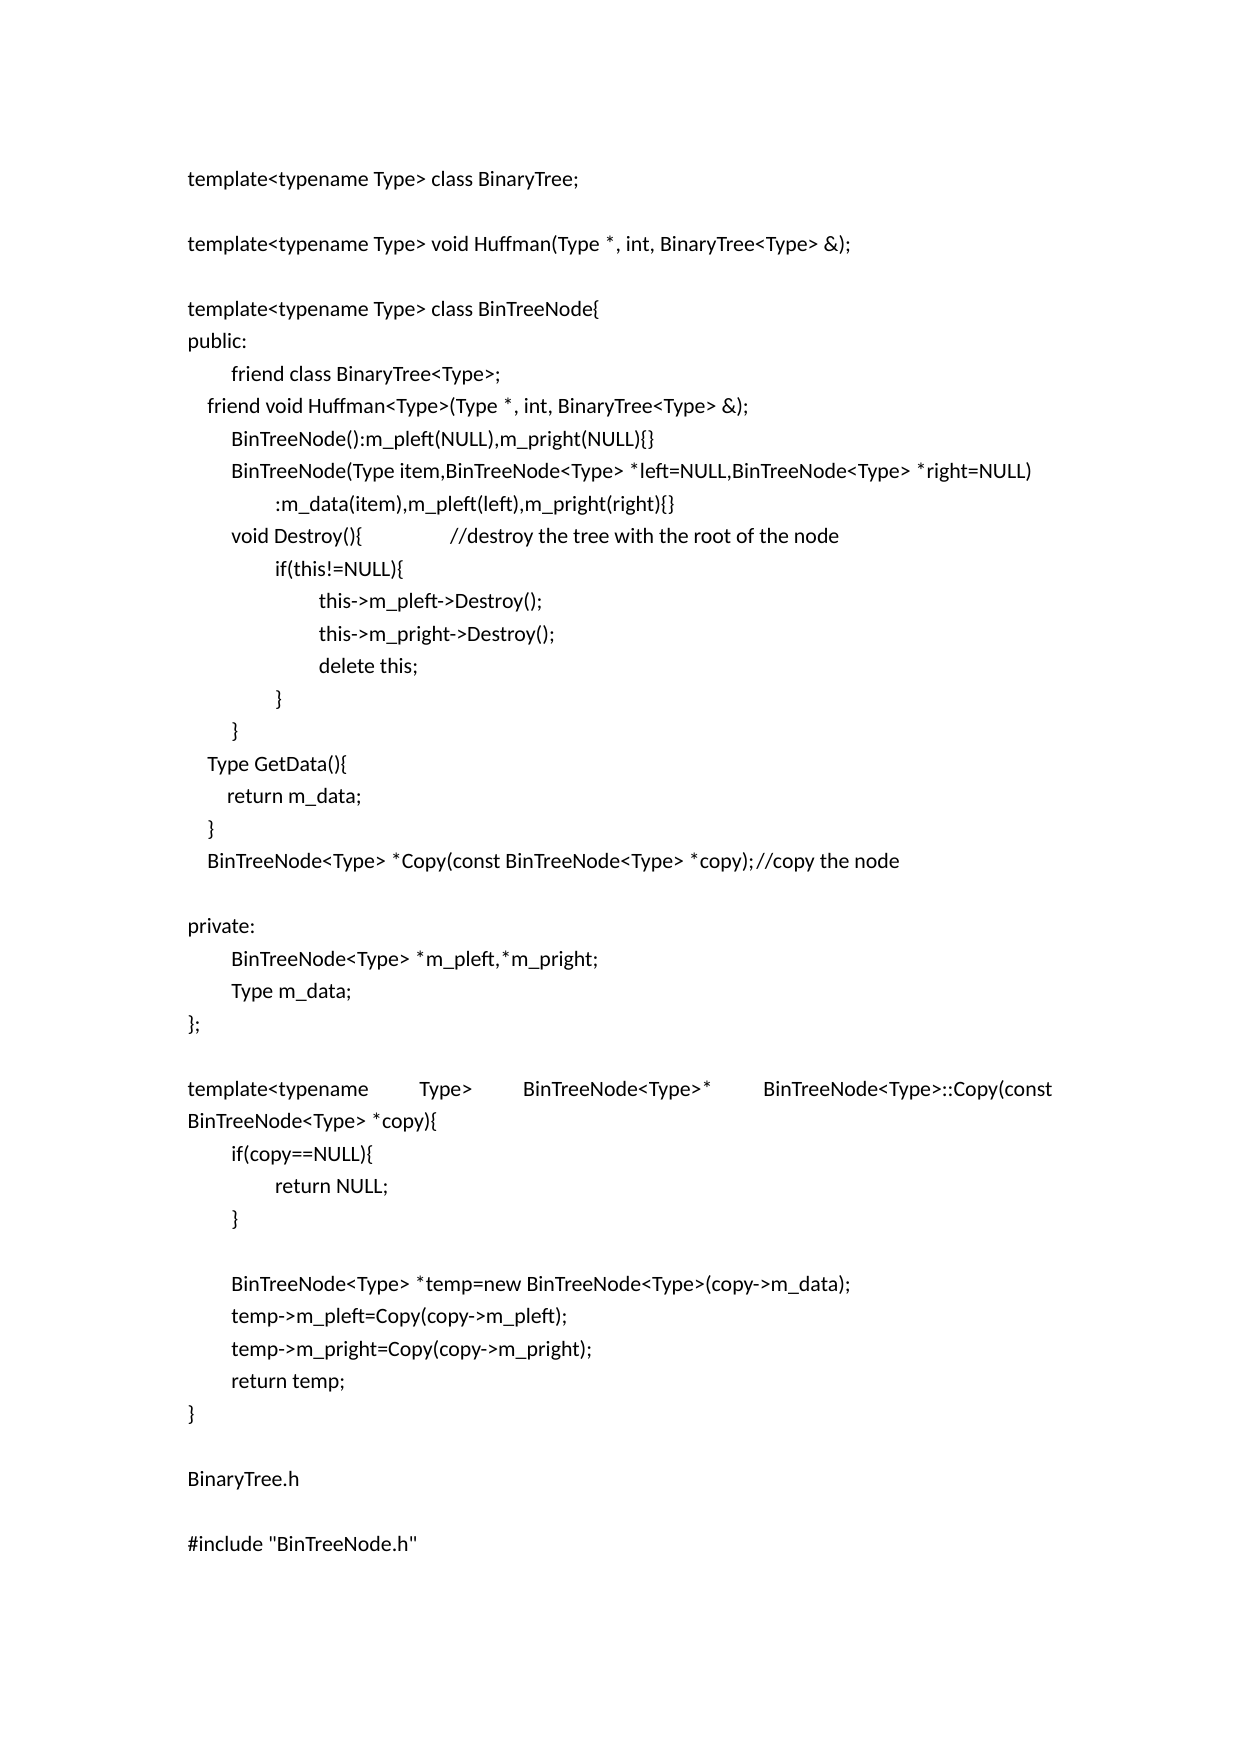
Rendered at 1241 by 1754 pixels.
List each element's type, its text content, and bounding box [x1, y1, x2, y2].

text BinTreeNode<Type> *Copy(const BinTreeNode<Type> *copy); //copy the node [187, 844, 1053, 877]
text public: [187, 324, 1053, 357]
text } [187, 1202, 1053, 1234]
text template<typename Type> BinTreeNode<Type>* BinTreeNode<Type>::Copy(const BinTreeNode<Type> *copy){ [187, 1072, 1053, 1137]
text void Destroy(){ //destroy the tree with the root of the node [187, 519, 1053, 552]
text if(copy==NULL){ [187, 1137, 1053, 1169]
text BinaryTree.h [187, 1462, 1053, 1494]
text friend void Huffman<Type>(Type *, int, BinaryTree<Type> &); [187, 389, 1053, 422]
text private: [187, 909, 1053, 942]
text BinTreeNode<Type> *m_pleft,*m_pright; [187, 942, 1053, 974]
text template<typename Type> void Huffman(Type *, int, BinaryTree<Type> &); [187, 227, 1053, 259]
text Type GetData(){ [187, 747, 1053, 779]
text return temp; [187, 1364, 1053, 1397]
text friend class BinaryTree<Type>; [187, 357, 1053, 389]
text }; [187, 1007, 1053, 1039]
text Type m_data; [187, 974, 1053, 1007]
text BinTreeNode(Type item,BinTreeNode<Type> *left=NULL,BinTreeNode<Type> *right=NULL) [187, 454, 1053, 487]
text } [187, 714, 1053, 747]
text } [187, 682, 1053, 714]
text } [187, 812, 1053, 844]
text template<typename Type> class BinaryTree; [187, 162, 1053, 194]
text :m_data(item),m_pleft(left),m_pright(right){} [187, 487, 1053, 519]
text temp->m_pleft=Copy(copy->m_pleft); [187, 1299, 1053, 1332]
text temp->m_pright=Copy(copy->m_pright); [187, 1332, 1053, 1364]
text BinTreeNode<Type> *temp=new BinTreeNode<Type>(copy->m_data); [187, 1267, 1053, 1299]
text BinTreeNode():m_pleft(NULL),m_pright(NULL){} [187, 422, 1053, 454]
text return NULL; [187, 1169, 1053, 1202]
text } [187, 1397, 1053, 1429]
text #include "BinTreeNode.h" [187, 1527, 1053, 1559]
text if(this!=NULL){ [187, 552, 1053, 584]
text this->m_pright->Destroy(); [187, 617, 1053, 649]
text template<typename Type> class BinTreeNode{ [187, 292, 1053, 324]
text this->m_pleft->Destroy(); [187, 584, 1053, 617]
text delete this; [187, 649, 1053, 682]
text return m_data; [187, 779, 1053, 812]
